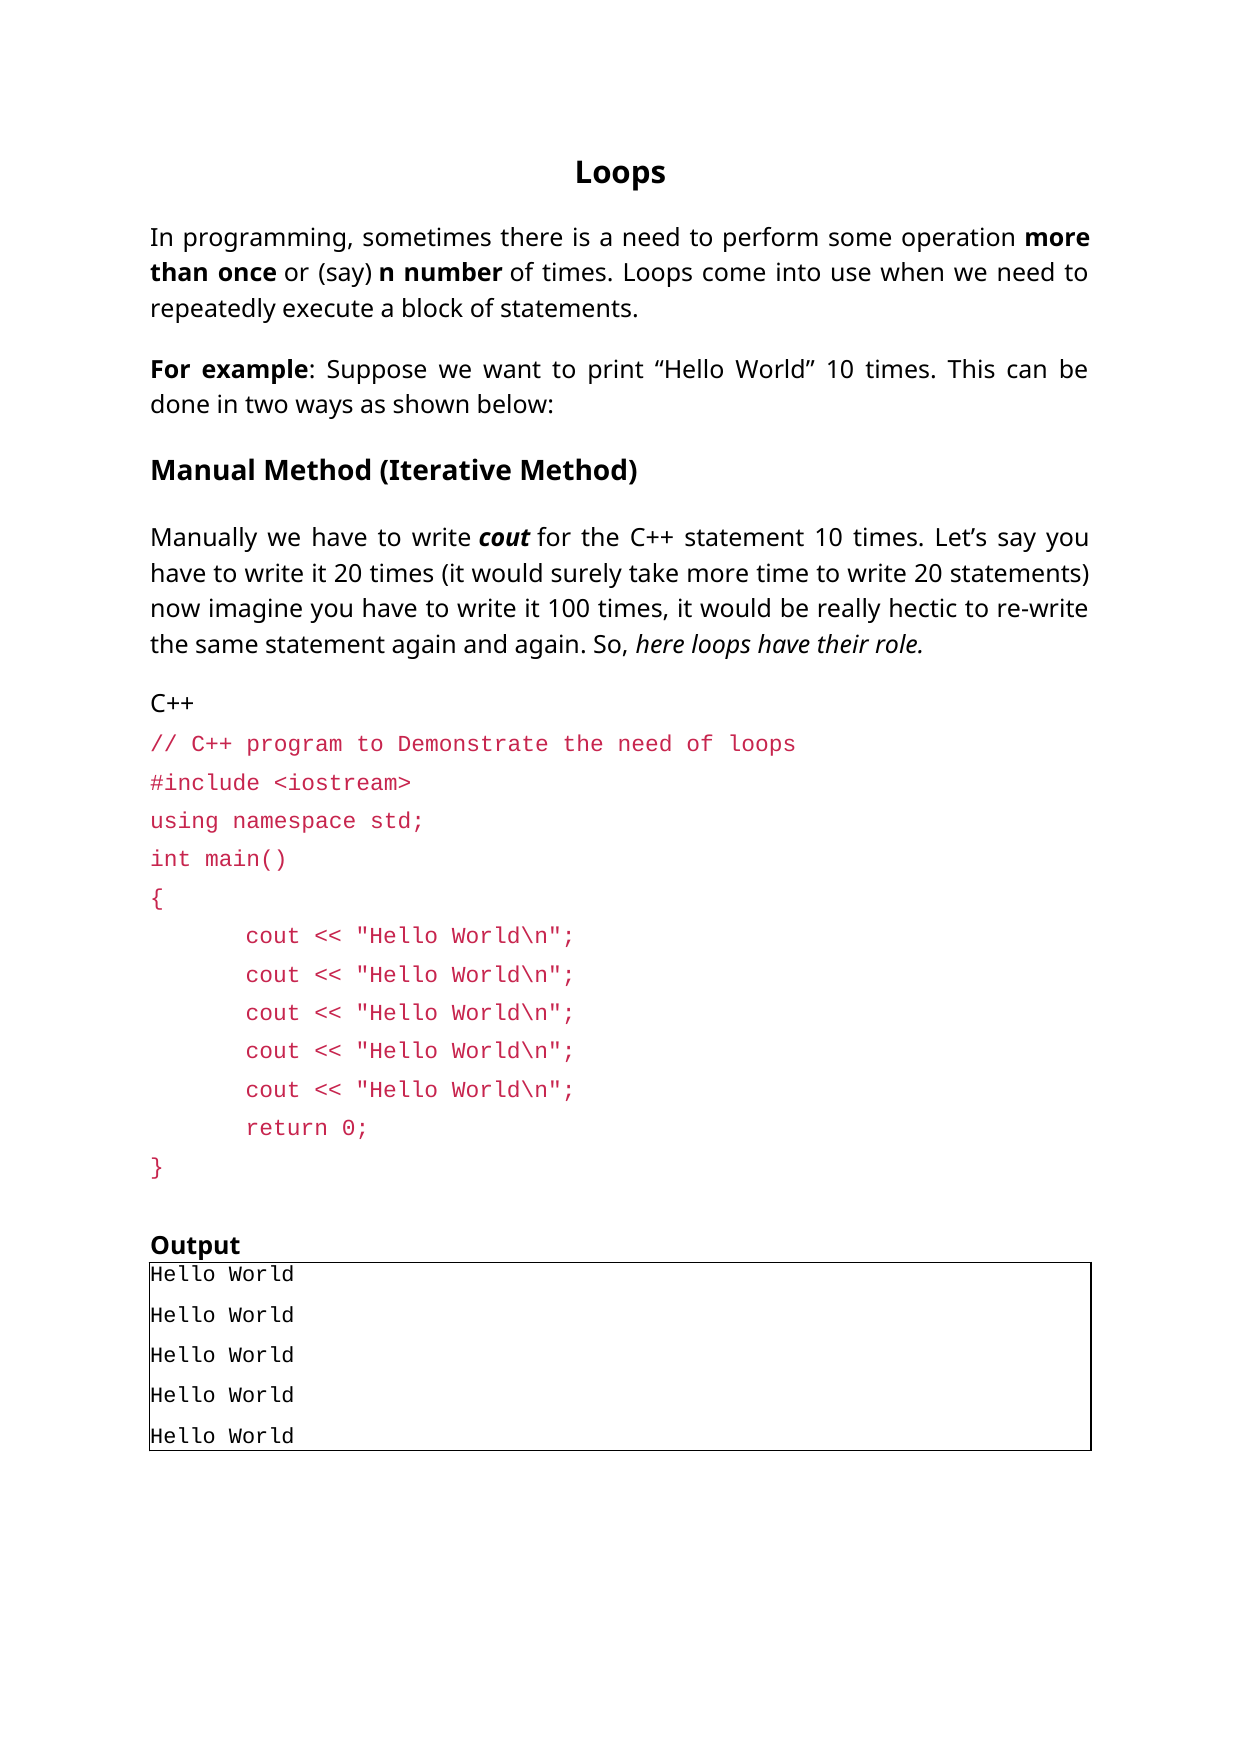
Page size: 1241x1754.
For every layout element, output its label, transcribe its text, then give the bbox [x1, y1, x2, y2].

text Hello World [150, 1302, 1090, 1328]
text cout << "Hello World\n"; [150, 1001, 1090, 1027]
text cout << "Hello World\n"; [150, 924, 1090, 951]
text { [150, 886, 1090, 912]
text Loops [150, 150, 1090, 193]
text } [150, 1155, 1090, 1181]
text cout << "Hello World\n"; [150, 1078, 1090, 1104]
text return 0; [150, 1117, 1090, 1143]
text using namespace std; [150, 809, 1090, 835]
text Hello World [150, 1423, 1090, 1450]
text Hello World [150, 1263, 1090, 1288]
text // C++ program to Demonstrate the need of loops [150, 732, 1090, 758]
text For example: Suppose we want to print “Hello World” 10 times. This can be done in two ways as shown below: [150, 350, 1090, 421]
text cout << "Hello World\n"; [150, 1040, 1090, 1066]
text int main() [150, 848, 1090, 874]
text cout << "Hello World\n"; [150, 963, 1090, 989]
text C++ [150, 686, 1090, 720]
text In programming, sometimes there is a need to perform some operation more than once or (say) n number of times. Loops come into use when we need to repeatedly execute a block of statements. [150, 218, 1090, 325]
text Manual Method (Iterative Method) [150, 450, 1090, 489]
text Hello World [150, 1343, 1090, 1369]
text Hello World [150, 1383, 1090, 1409]
text #include <iostream> [150, 771, 1090, 797]
text Manually we have to write cout for the C++ statement 10 times. Let’s say you have to write it 20 times (it would surely take more time to write 20 statements) now imagine you have to write it 100 times, it would be really hectic to re-write the same statement again and again. So, here loops have their role. [150, 518, 1090, 661]
text Output [150, 1194, 1090, 1262]
